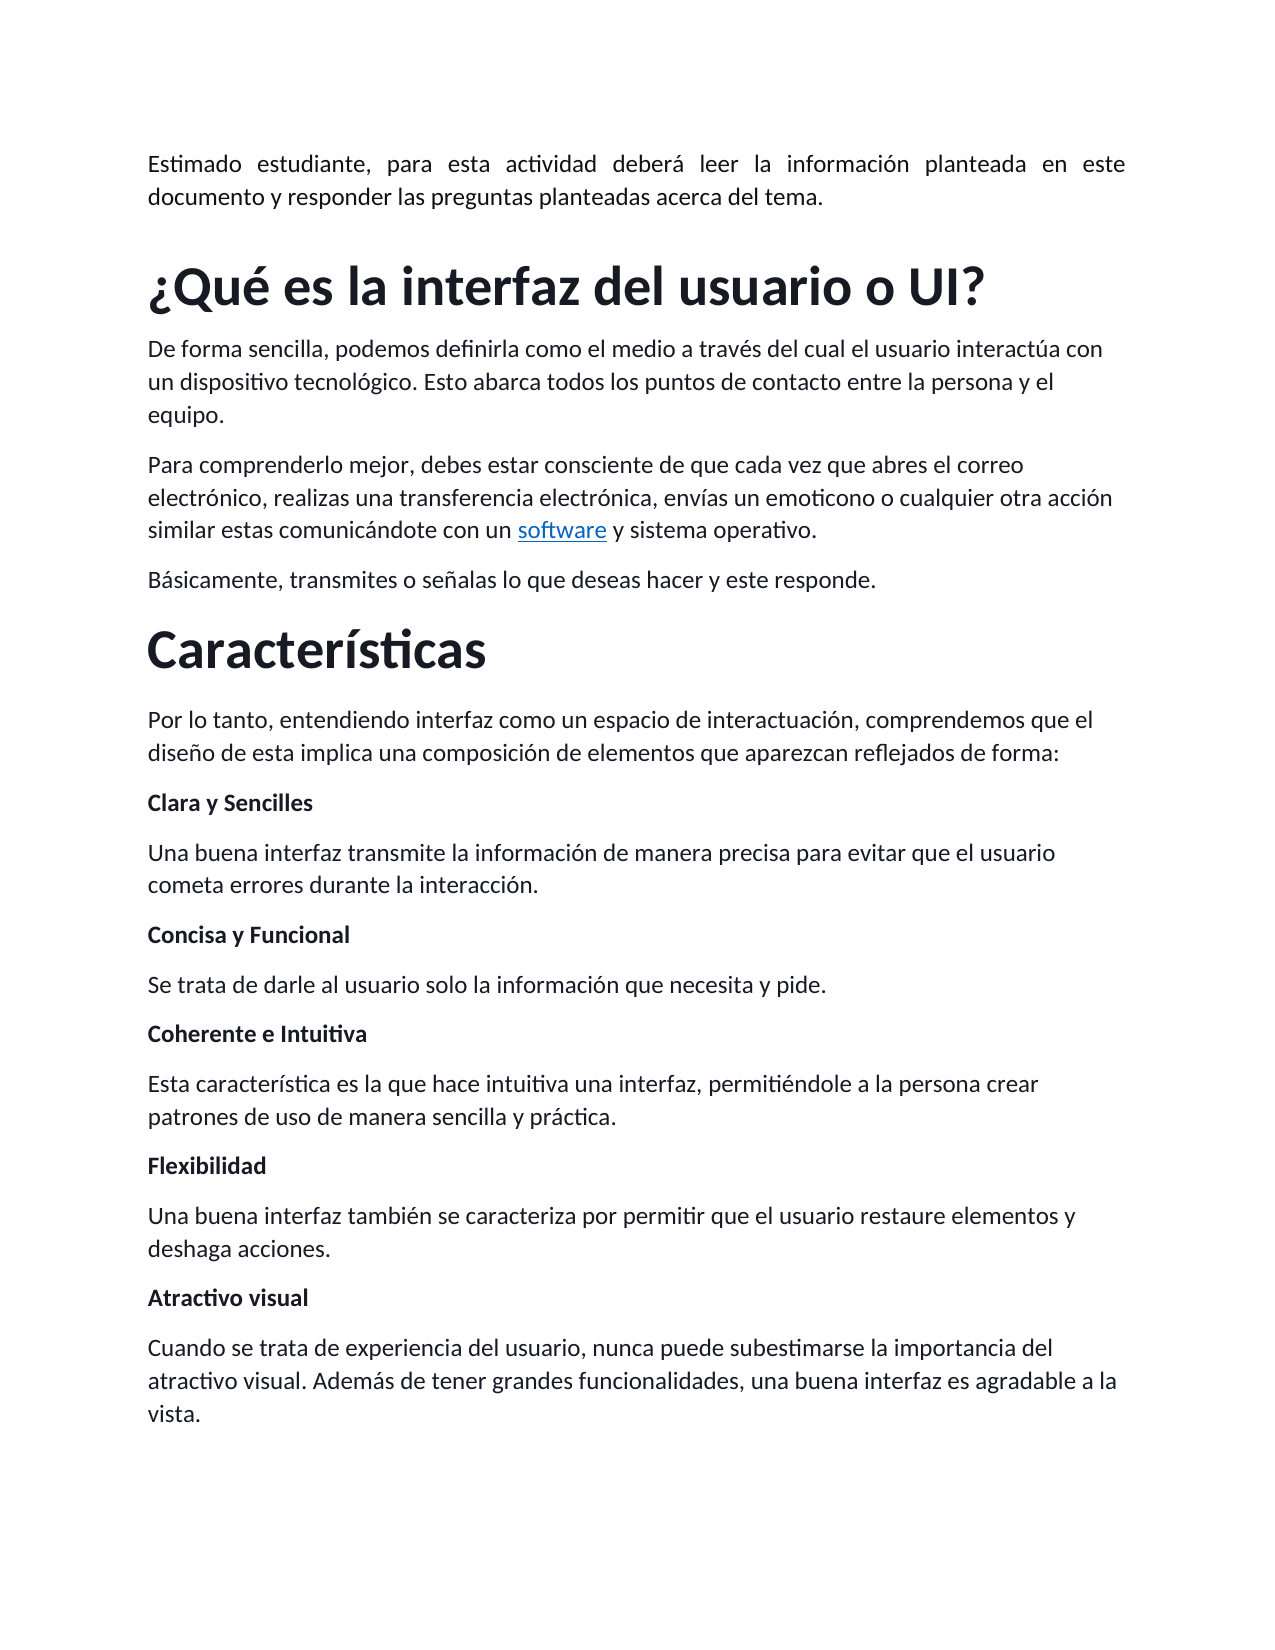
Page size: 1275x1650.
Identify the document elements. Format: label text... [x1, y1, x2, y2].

text Para comprenderlo mejor, debes estar consciente de que cada vez que abres el correo electrónico, realizas una transferencia electrónica, envías un emoticono o cualquier otra acción similar estas comunicándote con un software y sistema operativo. [148, 449, 1127, 545]
text Cuando se trata de experiencia del usuario, nunca puede subestimarse la importancia del atractivo visual. Además de tener grandes funcionalidades, una buena interfaz es agradable a la vista. [148, 1332, 1127, 1428]
subtitle ¿Qué es la interfaz del usuario o UI? [148, 251, 1127, 320]
text Flexibilidad [148, 1150, 1127, 1181]
text Características [148, 614, 1127, 682]
text Básicamente, transmites o señalas lo que deseas hacer y este responde. [148, 564, 1127, 595]
text Estimado estudiante, para esta actividad deberá leer la información planteada en este documento y responder las preguntas planteadas acerca del tema. [148, 148, 1127, 211]
text Concisa y Funcional [148, 919, 1127, 950]
text Una buena interfaz también se caracteriza por permitir que el usuario restaure elementos y deshaga acciones. [148, 1200, 1127, 1263]
text Esta característica es la que hace intuitiva una interfaz, permitiéndole a la persona crear patrones de uso de manera sencilla y práctica. [148, 1068, 1127, 1131]
text Una buena interfaz transmite la información de manera precisa para evitar que el usuario cometa errores durante la interacción. [148, 837, 1127, 900]
text Coherente e Intuitiva [148, 1018, 1127, 1049]
text Atractivo visual [148, 1282, 1127, 1313]
text De forma sencilla, podemos definirla como el medio a través del cual el usuario interactúa con un dispositivo tecnológico. Esto abarca todos los puntos de contacto entre la persona y el equipo. [148, 333, 1127, 430]
text Se trata de darle al usuario solo la información que necesita y pide. [148, 969, 1127, 999]
text Por lo tanto, entendiendo interfaz como un espacio de interactuación, comprendemos que el diseño de esta implica una composición de elementos que aparezcan reflejados de forma: [148, 704, 1127, 768]
text Clara y Sencilles [148, 787, 1127, 818]
